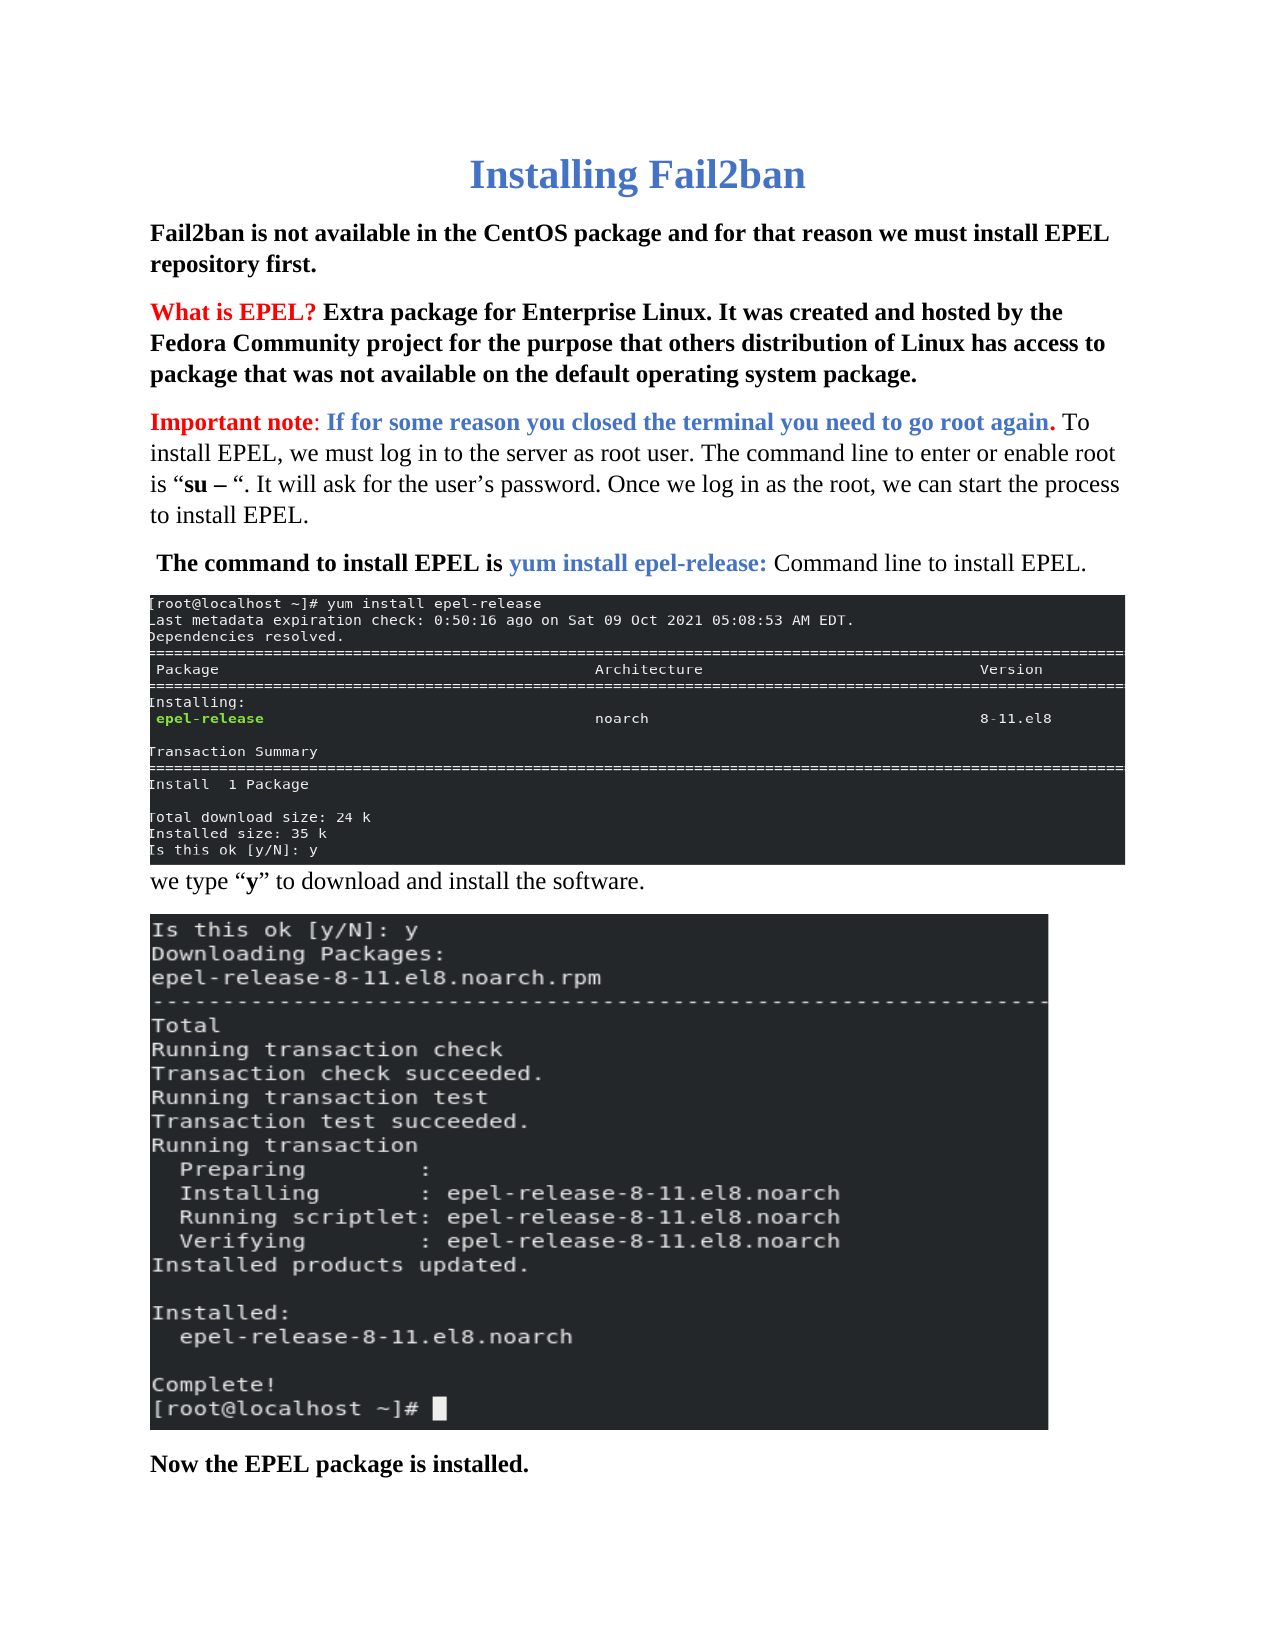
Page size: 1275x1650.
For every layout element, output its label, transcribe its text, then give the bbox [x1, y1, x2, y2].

picture [150, 914, 1049, 1430]
text Installing Fail2ban [150, 150, 1125, 198]
picture [150, 595, 1125, 865]
text Fail2ban is not available in the CentOS package and for that reason we must install EPEL repository first. [150, 218, 1125, 278]
text we type “y” to download and install the software. [150, 865, 1125, 895]
text Important note: If for some reason you closed the terminal you need to go root again. To install EPEL, we must log in to the server as root user. The command line to enter or enable root is “su – “. It will ask for the user’s password. Once we log in as the root, we can start the process to install EPEL. [150, 407, 1125, 529]
text Now the EPEL package is installed. [150, 1449, 1125, 1477]
text The command to install EPEL is yum install epel-release: Command line to install EPEL. [150, 548, 1125, 576]
text What is EPEL? Extra package for Enterprise Linux. It was created and hosted by the Fedora Community project for the purpose that others distribution of Linux has access to package that was not available on the default operating system package. [150, 297, 1125, 388]
